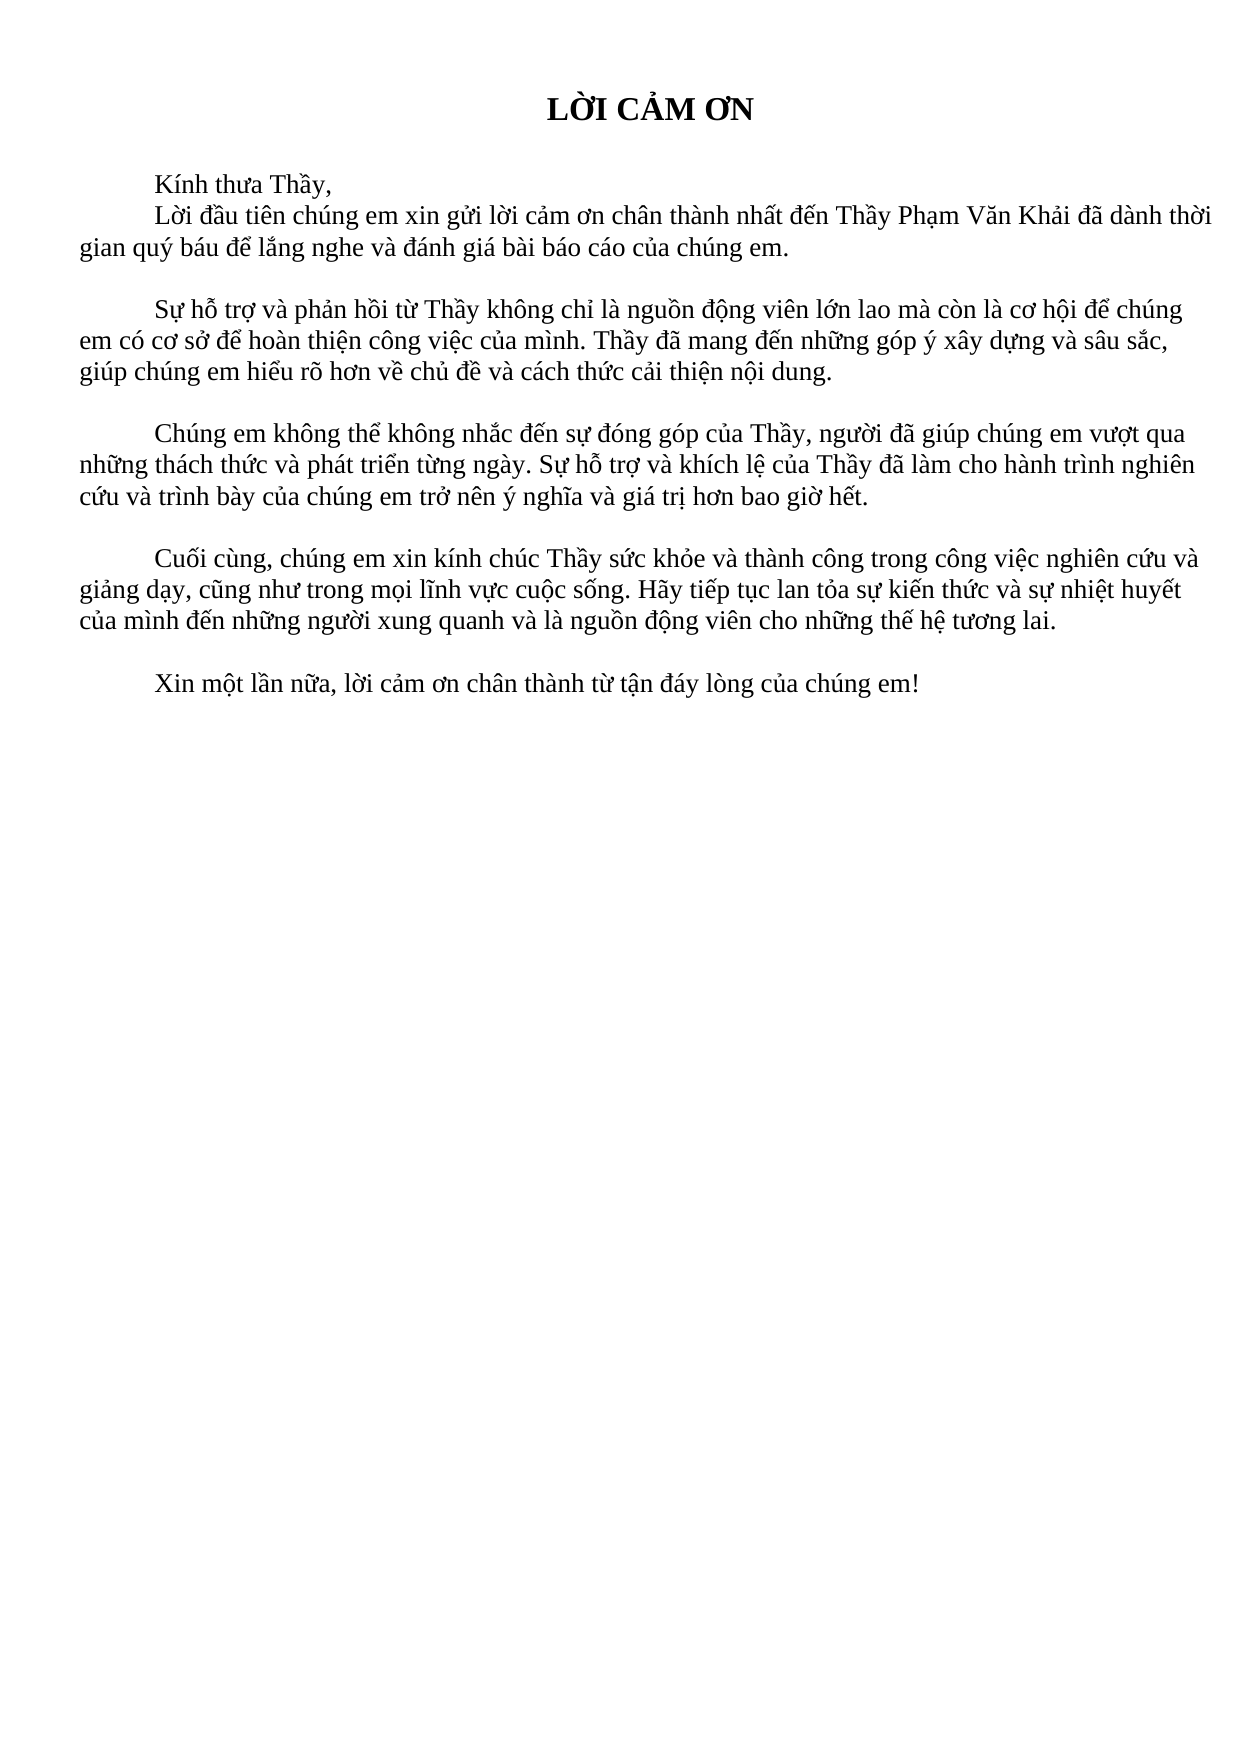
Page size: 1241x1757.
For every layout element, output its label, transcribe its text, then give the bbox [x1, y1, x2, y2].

text Cuối cùng, chúng em xin kính chúc Thầy sức khỏe và thành công trong công việc nghiên cứu và giảng dạy, cũng như trong mọi lĩnh vực cuộc sống. Hãy tiếp tục lan tỏa sự kiến thức và sự nhiệt huyết của mình đến những người xung quanh và là nguồn động viên cho những thế hệ tương lai. [79, 542, 1221, 636]
text Xin một lần nữa, lời cảm ơn chân thành từ tận đáy lòng của chúng em! [79, 667, 1221, 698]
text Lời đầu tiên chúng em xin gửi lời cảm ơn chân thành nhất đến Thầy Phạm Văn Khải đã dành thời gian quý báu để lắng nghe và đánh giá bài báo cáo của chúng em. [79, 199, 1221, 262]
subtitle LỜI CẢM ƠN [79, 89, 1221, 128]
text Sự hỗ trợ và phản hồi từ Thầy không chỉ là nguồn động viên lớn lao mà còn là cơ hội để chúng em có cơ sở để hoàn thiện công việc của mình. Thầy đã mang đến những góp ý xây dựng và sâu sắc, giúp chúng em hiểu rõ hơn về chủ đề và cách thức cải thiện nội dung. [79, 293, 1221, 386]
text Chúng em không thể không nhắc đến sự đóng góp của Thầy, người đã giúp chúng em vượt qua những thách thức và phát triển từng ngày. Sự hỗ trợ và khích lệ của Thầy đã làm cho hành trình nghiên cứu và trình bày của chúng em trở nên ý nghĩa và giá trị hơn bao giờ hết. [79, 417, 1221, 511]
text Kính thưa Thầy, [79, 168, 1221, 199]
